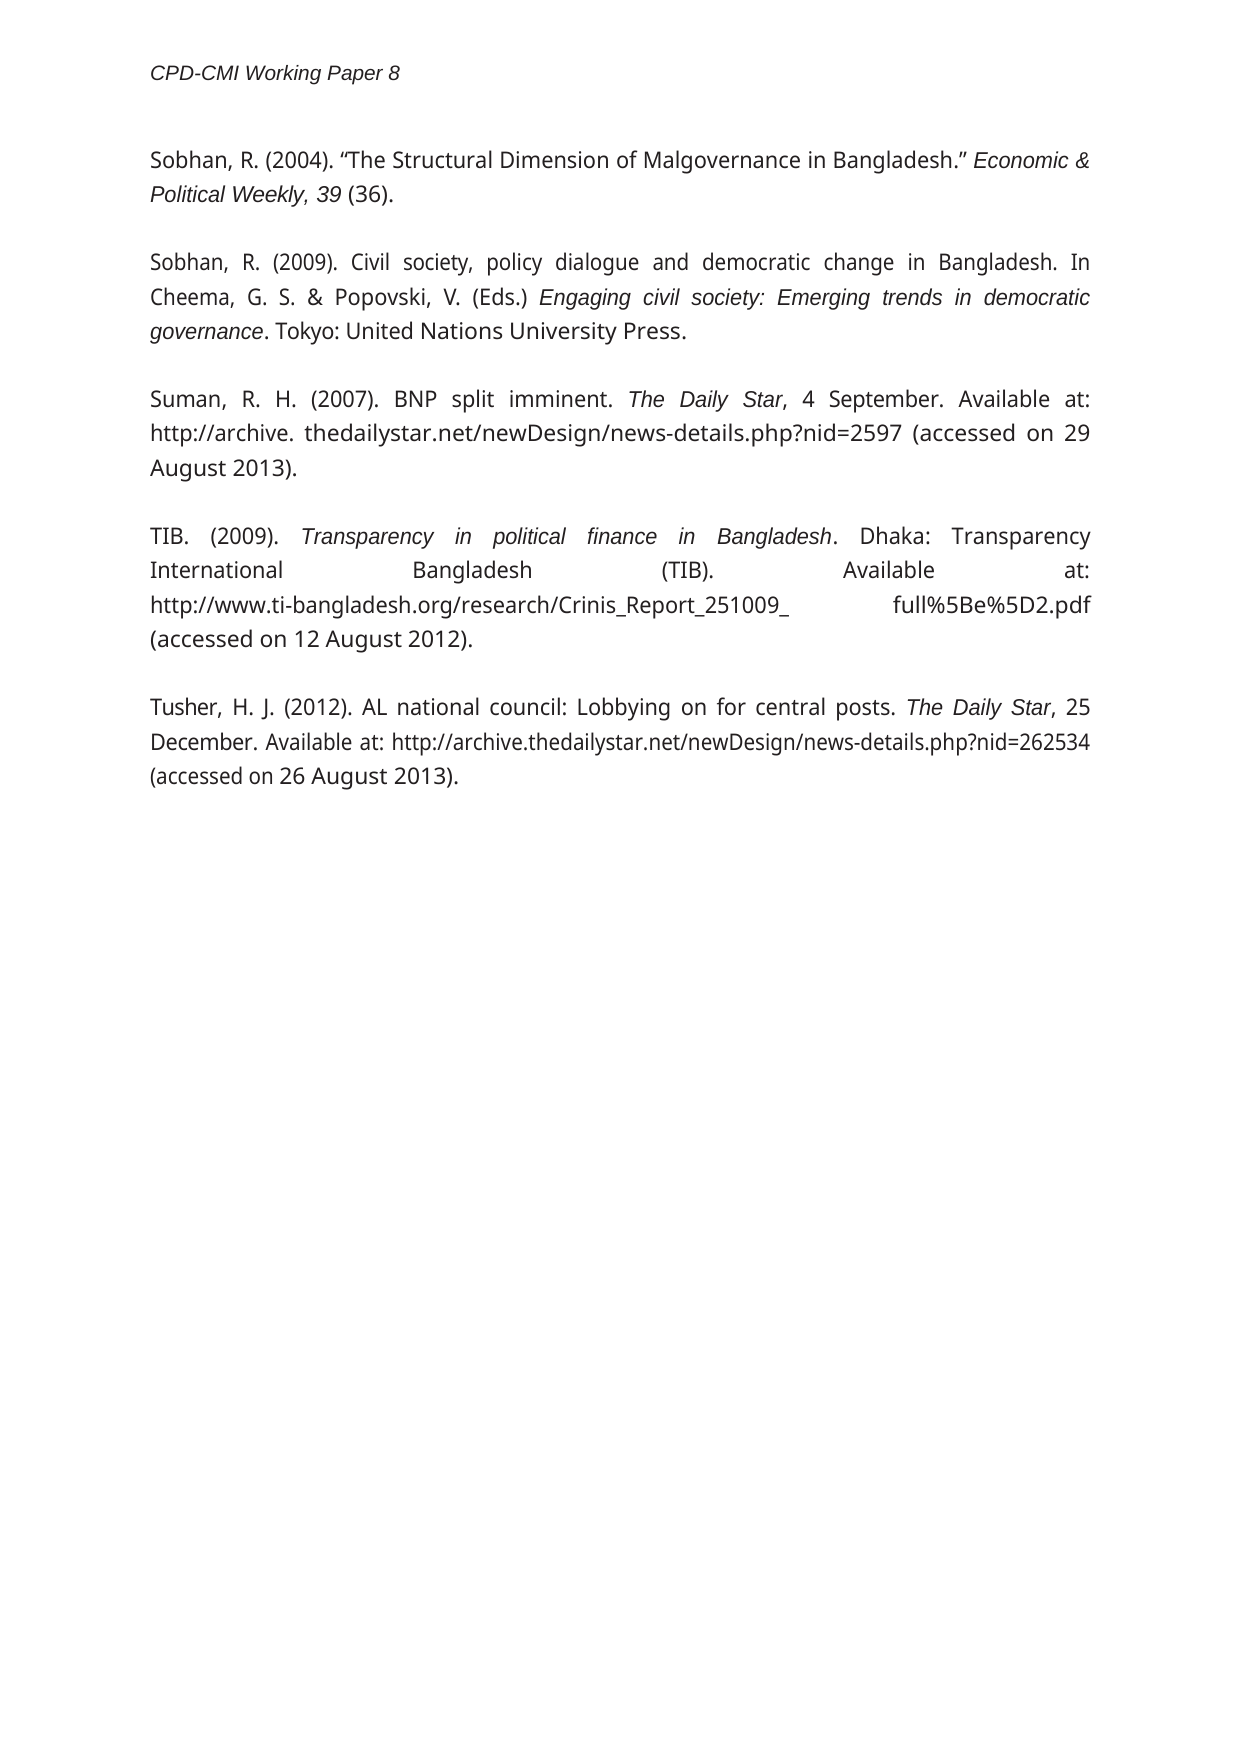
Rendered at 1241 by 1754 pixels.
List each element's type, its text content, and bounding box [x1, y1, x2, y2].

text CPD-CMI Working Paper 8 [150, 61, 1103, 84]
text Sobhan, R. (2009). Civil society, policy dialogue and democratic change in Bangladesh. In Cheema, G. S. & Popovski, V. (Eds.) Engaging civil society: Emerging trends in democratic governance. Tokyo: United Nations University Press. [150, 246, 1090, 346]
text Sobhan, R. (2004). “The Structural Dimension of Malgovernance in Bangladesh.” Economic & Political Weekly, 39 (36). [150, 144, 1090, 209]
text TIB. (2009). Transparency in political finance in Bangladesh. Dhaka: Transparency International Bangladesh (TIB). Available at: http://www.ti-bangladesh.org/research/Crinis_Report_251009_ full%5Be%5D2.pdf (accessed on 12 August 2012). [150, 520, 1091, 654]
text Suman, R. H. (2007). BNP split imminent. The Daily Star, 4 September. Available at: http://archive. thedailystar.net/newDesign/news-details.php?nid=2597 (accessed on 29 August 2013). [150, 383, 1090, 483]
text Tusher, H. J. (2012). AL national council: Lobbying on for central posts. The Daily Star, 25 December. Available at: http://archive.thedailystar.net/newDesign/news-details.php?nid=262534 (accessed on 26 August 2013). [150, 691, 1091, 791]
